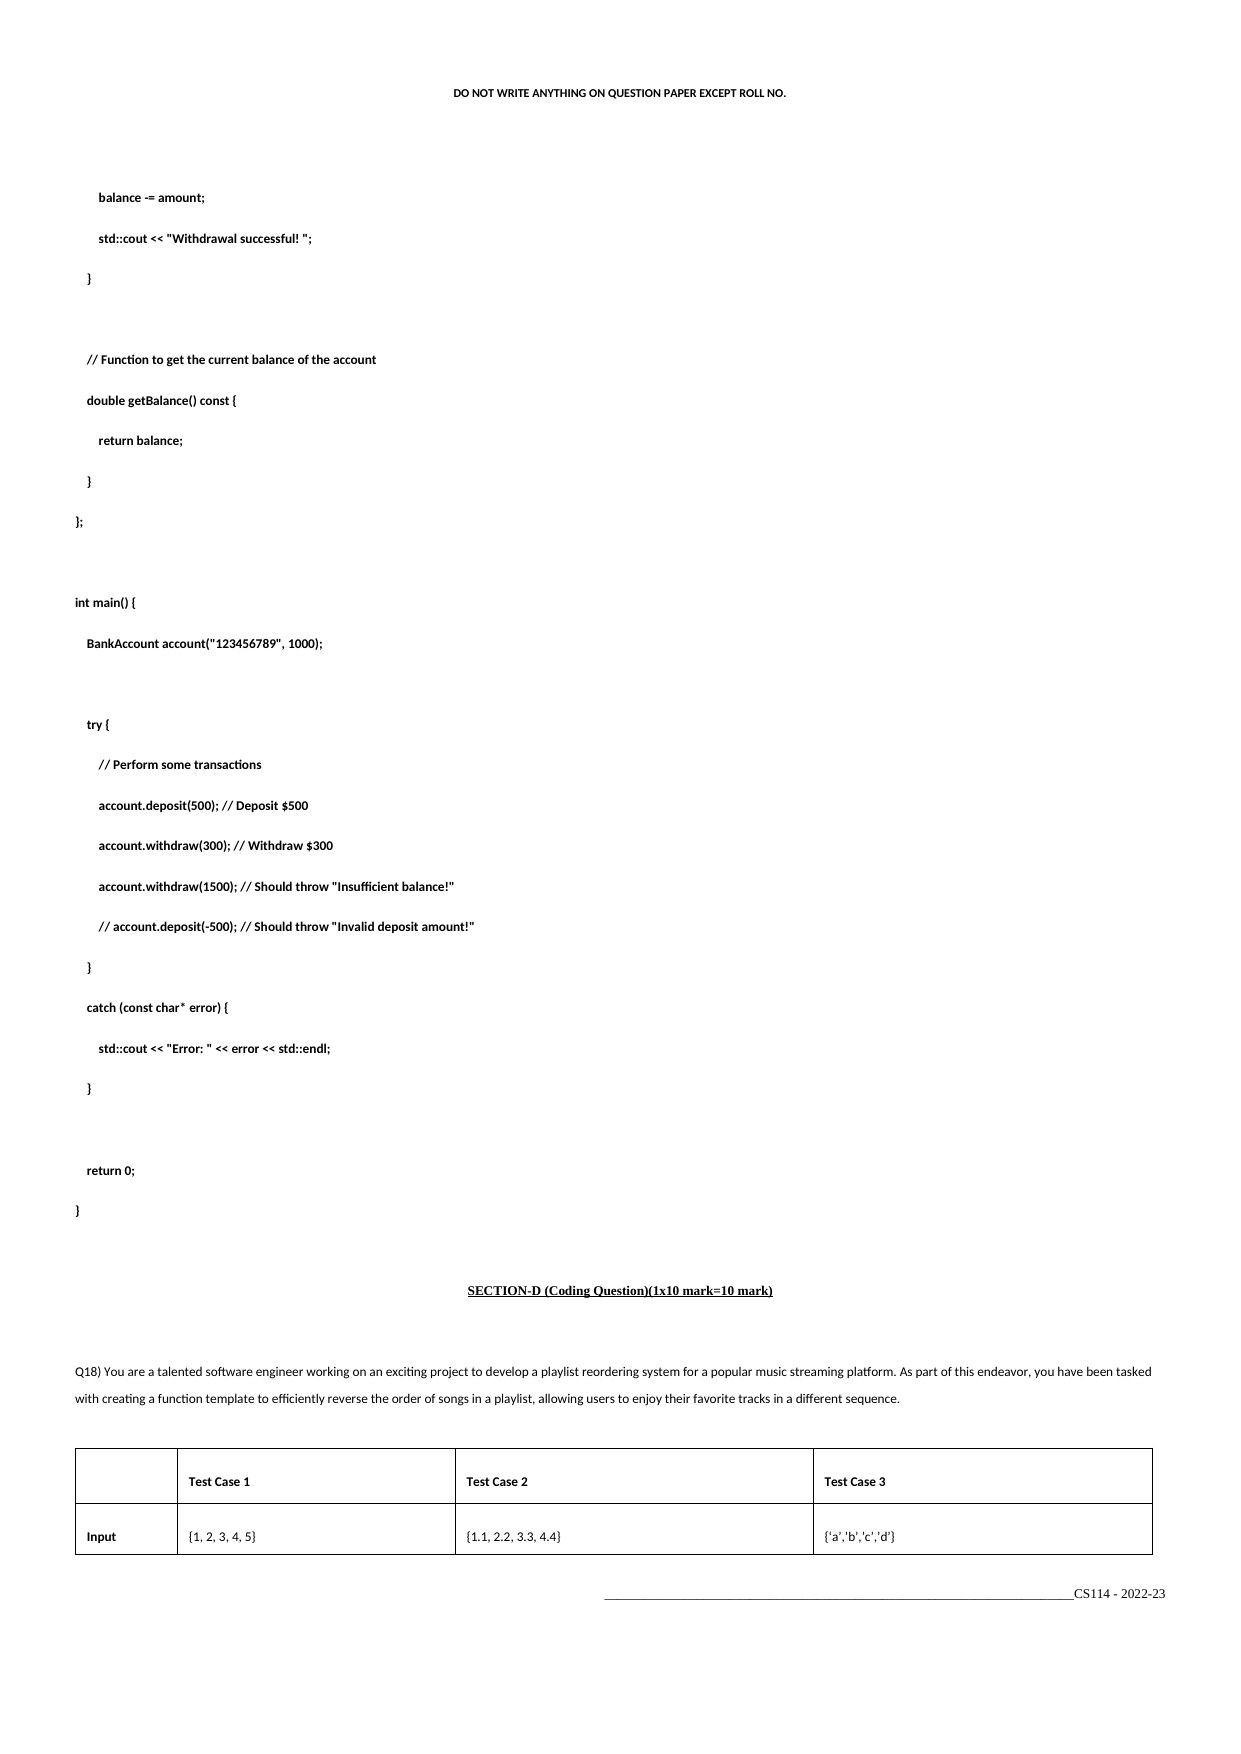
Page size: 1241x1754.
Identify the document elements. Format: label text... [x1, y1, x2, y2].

text int main() { [75, 583, 1165, 611]
text std::cout << "Withdrawal successful! "; [75, 218, 1165, 246]
text return balance; [75, 421, 1165, 449]
text } [75, 948, 1165, 976]
table_header Test Case 2 [456, 1449, 813, 1503]
text } [75, 1191, 1165, 1219]
table_cell {‘a’,’b’,’c’,’d’} [814, 1504, 1152, 1554]
text } [75, 259, 1165, 287]
text double getBalance() const { [75, 380, 1165, 408]
text SECTION-D (Coding Question)(1x10 mark=10 mark) [75, 1272, 1165, 1298]
table_header [76, 1449, 177, 1503]
text account.withdraw(300); // Withdraw $300 [75, 826, 1165, 854]
table_header Test Case 1 [178, 1449, 455, 1503]
text // account.deposit(-500); // Should throw "Invalid deposit amount!" [75, 907, 1165, 935]
text try { [75, 704, 1165, 732]
text } [75, 1069, 1165, 1097]
text }; [75, 502, 1165, 530]
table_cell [456, 1504, 813, 1554]
table_header Test Case 3 [814, 1449, 1152, 1503]
text BankAccount account("123456789", 1000); [75, 623, 1165, 651]
text balance -= amount; [75, 178, 1165, 206]
text std::cout << "Error: " << error << std::endl; [75, 1029, 1165, 1057]
table_cell Input [76, 1504, 177, 1554]
text // Function to get the current balance of the account [75, 340, 1165, 368]
text account.deposit(500); // Deposit $500 [75, 786, 1165, 813]
text catch (const char* error) { [75, 988, 1165, 1016]
text account.withdraw(1500); // Should throw "Insufficient balance!" [75, 867, 1165, 894]
text return 0; [75, 1150, 1165, 1178]
text // Perform some transactions [75, 745, 1165, 773]
text Q18) You are a talented software engineer working on an exciting project to develop a playlist reordering system for a popular music streaming platform. As part of this endeavor, you have been tasked with creating a function template to efficiently reverse the order of songs in a playlist, allowing users to enjoy their favorite tracks in a different sequence. [75, 1351, 1165, 1407]
table_cell {1, 2, 3, 4, 5} [178, 1504, 455, 1554]
text } [75, 461, 1165, 489]
